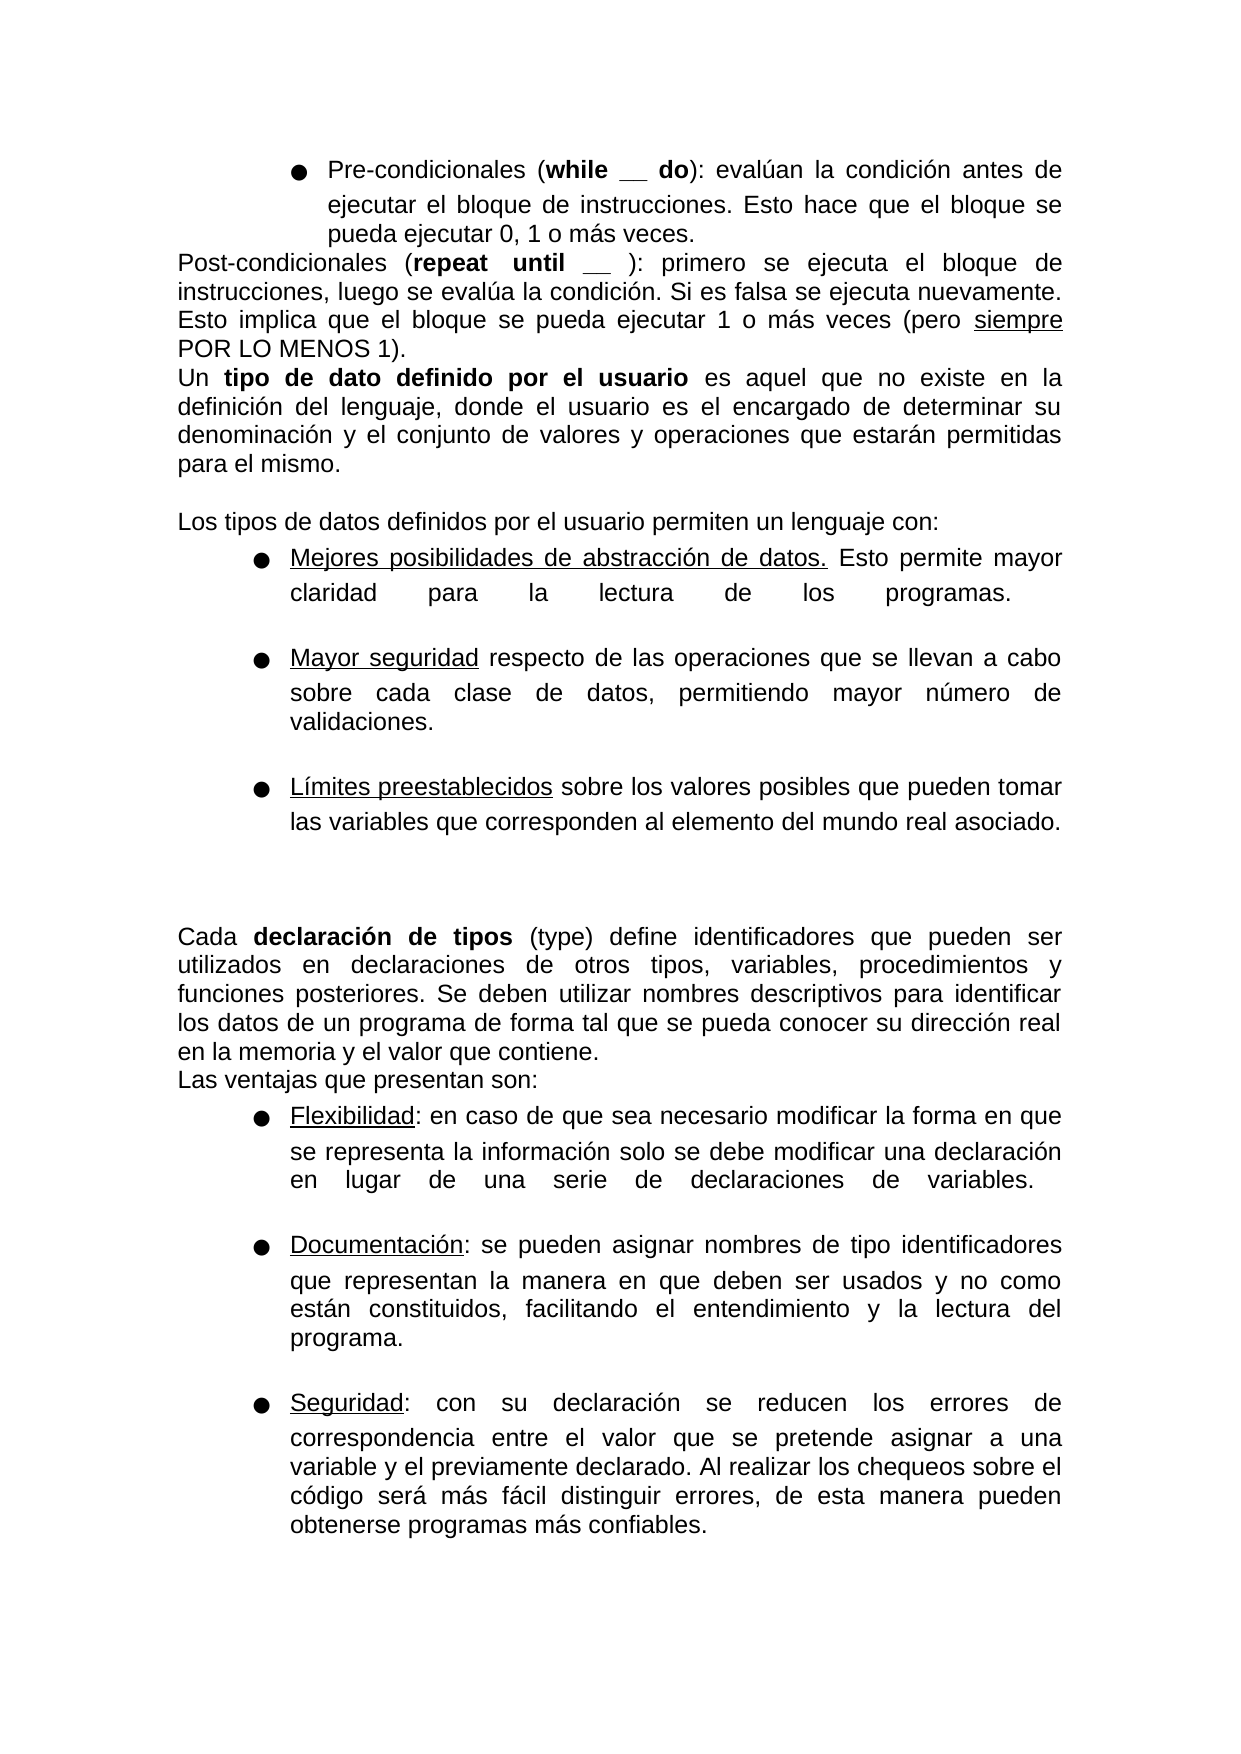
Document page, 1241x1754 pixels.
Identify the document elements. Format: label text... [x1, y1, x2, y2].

text Los tipos de datos definidos por el usuario permiten un lenguaje con: [177, 507, 1063, 535]
list Mayor seguridad respecto de las operaciones que se llevan a cabo sobre cada clase de datos, permitiendo mayor número de validaciones. [252, 636, 1063, 764]
text Post-condicionales (repeat until __ ): primero se ejecuta el bloque de instrucciones, luego se evalúa la condición. Si es falsa se ejecuta nuevamente. Esto implica que el bloque se pueda ejecutar 1 o más veces (pero siempre POR LO MENOS 1). [177, 248, 1063, 363]
text Cada declaración de tipos (type) define identificadores que pueden ser utilizados en declaraciones de otros tipos, variables, procedimientos y funciones posteriores. Se deben utilizar nombres descriptivos para identificar los datos de un programa de forma tal que se pueda conocer su dirección real en la memoria y el valor que contiene. [177, 893, 1063, 1065]
text Un tipo de dato definido por el usuario es aquel que no existe en la definición del lenguaje, donde el usuario es el encargado de determinar su denominación y el conjunto de valores y operaciones que estarán permitidas para el mismo. [177, 363, 1063, 478]
list Seguridad: con su declaración se reducen los errores de correspondencia entre el valor que se pretende asignar a una variable y el previamente declarado. Al realizar los chequeos sobre el código será más fácil distinguir errores, de esta manera pueden obtenerse programas más confiables. [252, 1381, 1063, 1538]
list Límites preestablecidos sobre los valores posibles que pueden tomar las variables que corresponden al elemento del mundo real asociado. [252, 764, 1063, 893]
list Flexibilidad: en caso de que sea necesario modificar la forma en que se representa la información solo se debe modificar una declaración en lugar de una serie de declaraciones de variables. [252, 1094, 1063, 1223]
list Documentación: se pueden asignar nombres de tipo identificadores que representan la manera en que deben ser usados y no como están constituidos, facilitando el entendimiento y la lectura del programa. [252, 1223, 1063, 1381]
text Las ventajas que presentan son: [177, 1065, 1063, 1094]
list Pre-condicionales (while __ do): evalúan la condición antes de ejecutar el bloque de instrucciones. Esto hace que el bloque se pueda ejecutar 0, 1 o más veces. [290, 148, 1063, 248]
list Mejores posibilidades de abstracción de datos. Esto permite mayor claridad para la lectura de los programas. [252, 535, 1063, 636]
